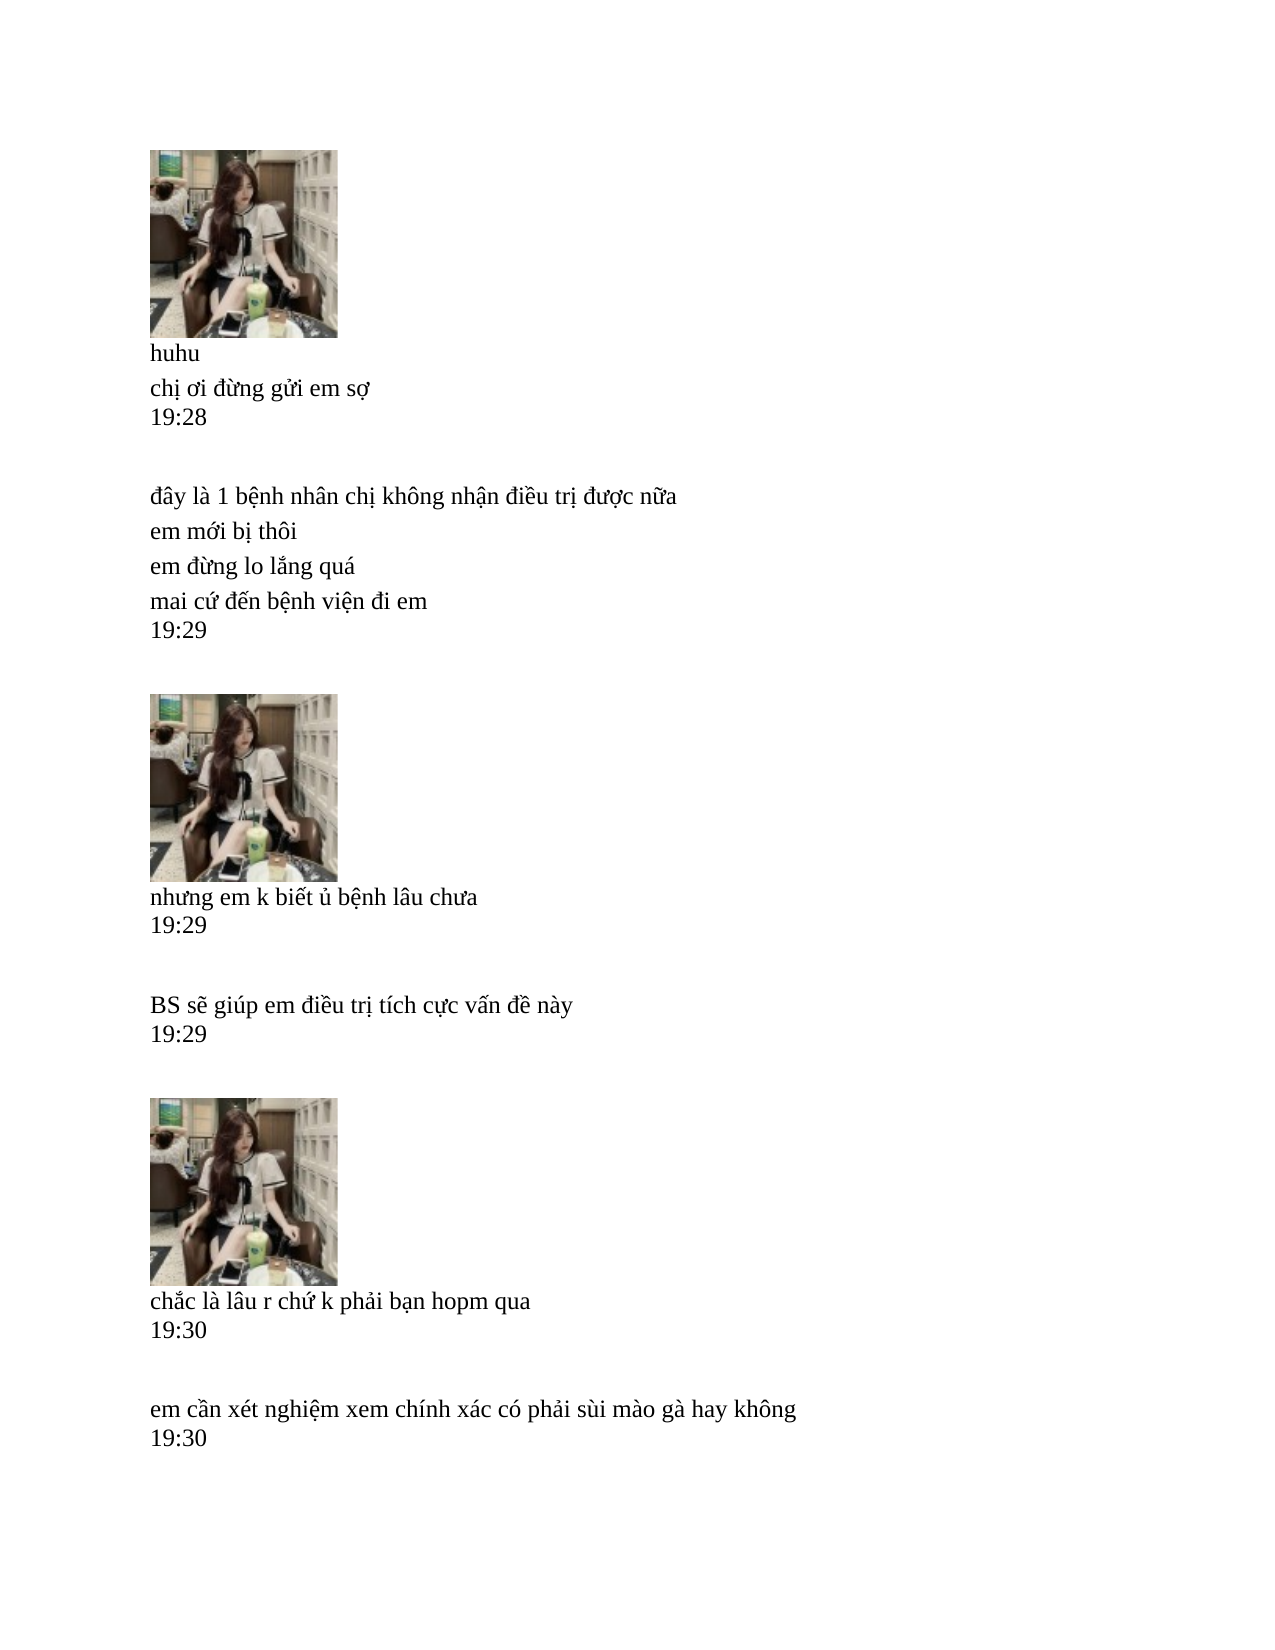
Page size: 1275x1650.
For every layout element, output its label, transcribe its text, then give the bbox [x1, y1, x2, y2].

picture [150, 694, 338, 882]
text em đừng lo lắng quá [150, 551, 1125, 580]
text mai cứ đến bệnh viện đi em [150, 586, 1125, 615]
text BS sẽ giúp em điều trị tích cực vấn đề này [150, 990, 1125, 1019]
text đây là 1 bệnh nhân chị không nhận điều trị được nữa [150, 481, 1125, 510]
text 19:29 [150, 615, 1125, 643]
picture [150, 150, 338, 338]
text em cần xét nghiệm xem chính xác có phải sùi mào gà hay không [150, 1394, 1125, 1423]
text 19:30 [150, 1423, 1125, 1452]
text 19:28 [150, 402, 1125, 430]
text 19:30 [150, 1315, 1125, 1343]
text chị ơi đừng gửi em sợ [150, 373, 1125, 402]
text em mới bị thôi [150, 516, 1125, 545]
picture [150, 1098, 338, 1286]
text 19:29 [150, 911, 1125, 939]
text huhu [150, 338, 1125, 367]
text 19:29 [150, 1019, 1125, 1047]
text nhưng em k biết ủ bệnh lâu chưa [150, 882, 1125, 911]
text chắc là lâu r chứ k phải bạn hopm qua [150, 1286, 1125, 1315]
